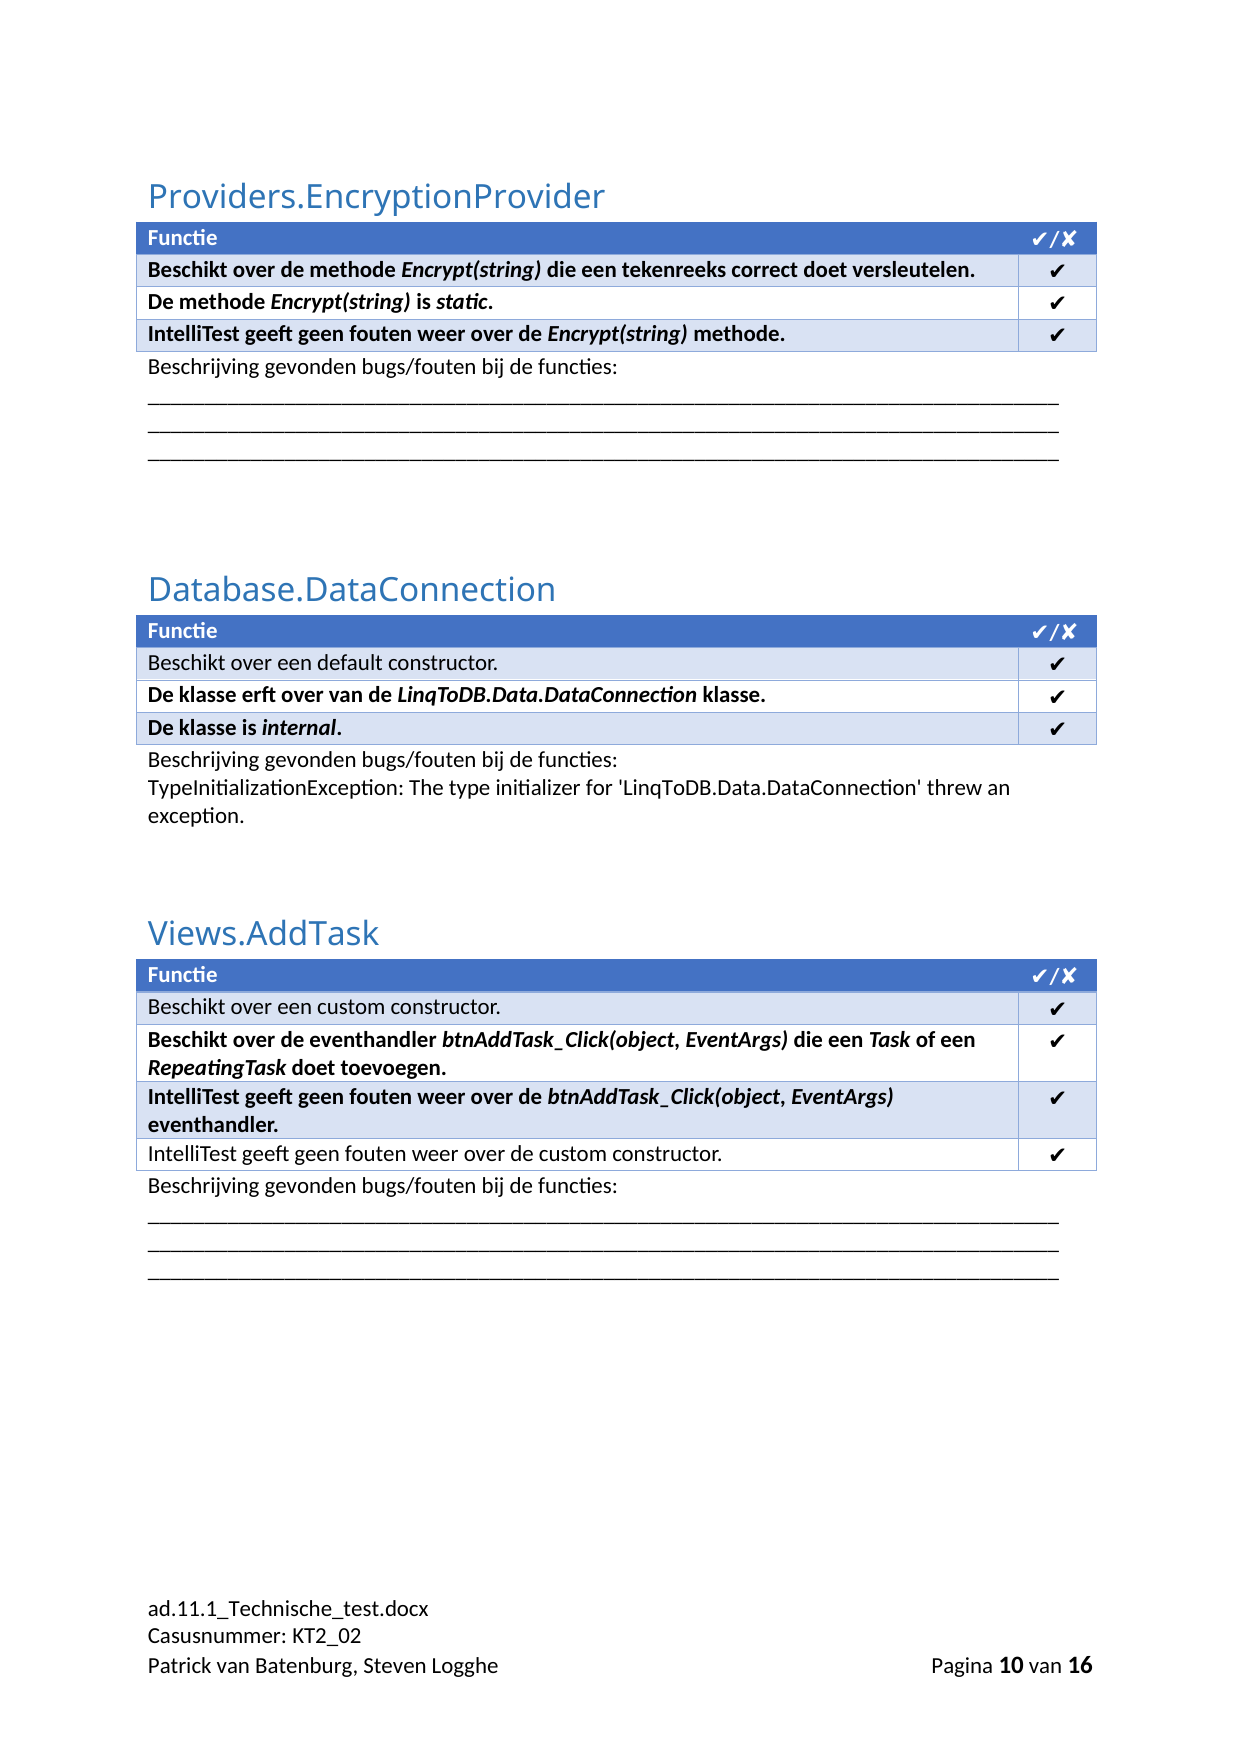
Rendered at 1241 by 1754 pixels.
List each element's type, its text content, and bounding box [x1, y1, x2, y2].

table_header ✔/✘ [1019, 223, 1096, 254]
subtitle Views.AddTask [148, 910, 1093, 956]
subtitle Providers.EncryptionProvider [148, 173, 1093, 218]
text Beschrijving gevonden bugs/fouten bij de functies: [148, 1171, 1093, 1199]
text ________________________________________________________________________________ [148, 408, 1093, 436]
table_cell ✔ [1019, 993, 1096, 1024]
table_header Functie [137, 960, 1018, 991]
table_cell De methode Encrypt(string) is static. [137, 287, 1018, 318]
table_cell Beschikt over een custom constructor. [137, 993, 1018, 1024]
text ________________________________________________________________________________ [148, 380, 1093, 408]
table_cell ✔ [1019, 681, 1096, 712]
table_cell ✔ [1019, 287, 1096, 318]
subtitle Database.DataConnection [148, 566, 1093, 611]
table_cell De klasse erft over van de LinqToDB.Data.DataConnection klasse. [137, 681, 1018, 712]
table_cell De klasse is internal. [137, 713, 1018, 744]
table_cell ✔ [1019, 648, 1096, 679]
table_cell Beschikt over een default constructor. [137, 648, 1018, 679]
table_header Functie [137, 223, 1018, 254]
table_cell IntelliTest geeft geen fouten weer over de custom constructor. [137, 1139, 1018, 1170]
table_header Functie [137, 616, 1018, 647]
table_header ✔/✘ [1019, 960, 1096, 991]
table_cell ✔ [1019, 1139, 1096, 1170]
text Beschrijving gevonden bugs/fouten bij de functies: [148, 745, 1093, 773]
table_cell Beschikt over de methode Encrypt(string) die een tekenreeks correct doet versleutelen. [137, 255, 1018, 286]
text ________________________________________________________________________________ [148, 1199, 1093, 1227]
table_cell Beschikt over de eventhandler btnAddTask_Click(object, EventArgs) die een Task of een RepeatingTask doet toevoegen. [137, 1025, 1018, 1081]
table_header ✔/✘ [1019, 616, 1096, 647]
text ________________________________________________________________________________ [148, 1255, 1093, 1283]
text TypeInitializationException: The type initializer for 'LinqToDB.Data.DataConnection' threw an exception. [148, 773, 1093, 829]
table_cell IntelliTest geeft geen fouten weer over de Encrypt(string) methode. [137, 320, 1018, 351]
table_cell ✔ [1019, 713, 1096, 744]
table_cell IntelliTest geeft geen fouten weer over de btnAddTask_Click(object, EventArgs) eventhandler. [137, 1082, 1018, 1138]
text ________________________________________________________________________________ [148, 436, 1093, 464]
text Beschrijving gevonden bugs/fouten bij de functies: [148, 352, 1093, 380]
table_cell ✔ [1019, 1025, 1096, 1081]
table_cell ✔ [1019, 1082, 1096, 1138]
table_cell ✔ [1019, 255, 1096, 286]
table_cell ✔ [1019, 320, 1096, 351]
text ________________________________________________________________________________ [148, 1227, 1093, 1255]
